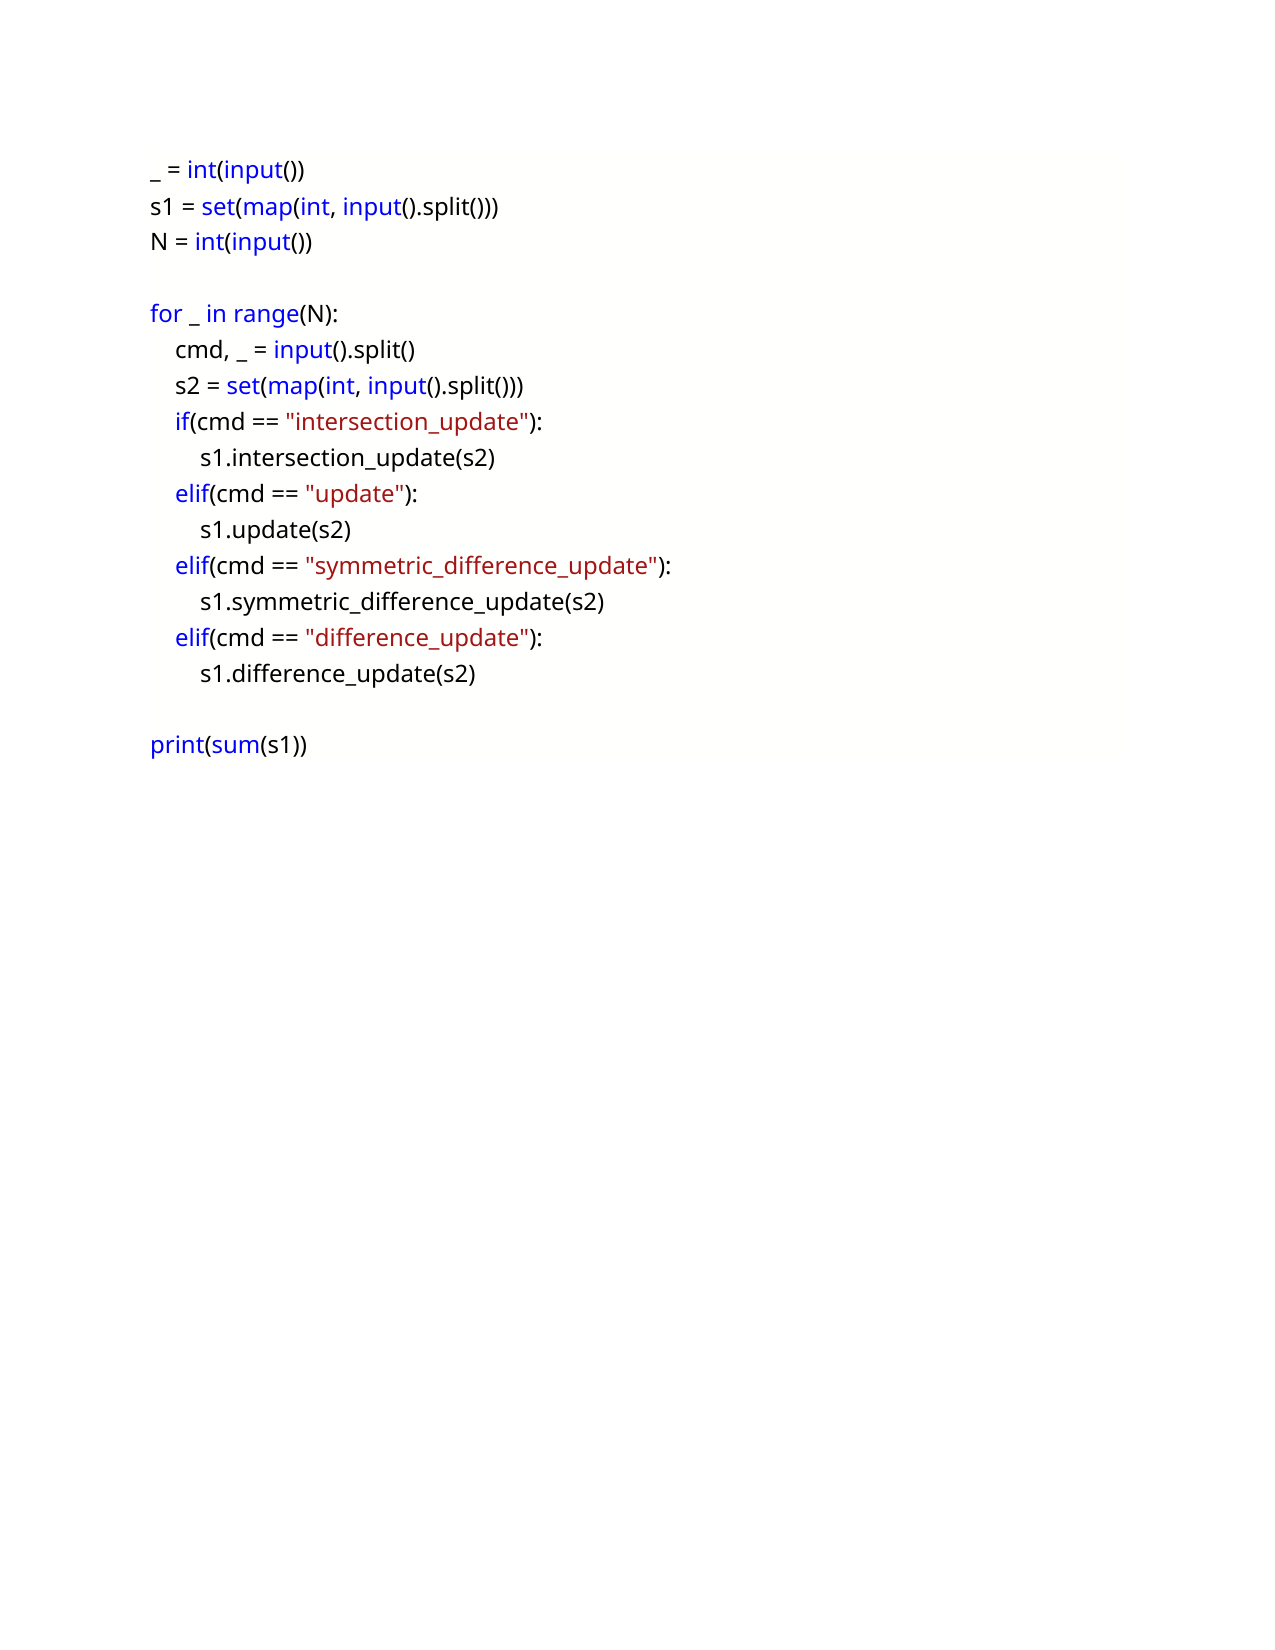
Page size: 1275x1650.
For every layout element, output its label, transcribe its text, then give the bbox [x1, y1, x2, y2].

text s2 = set(map(int, input().split())) [150, 366, 1125, 402]
text s1.difference_update(s2) [150, 653, 1125, 689]
text s1.intersection_update(s2) [150, 437, 1125, 473]
text s1 = set(map(int, input().split())) [150, 186, 1125, 222]
text elif(cmd == "difference_update"): [150, 617, 1125, 653]
text s1.symmetric_difference_update(s2) [150, 581, 1125, 617]
text _ = int(input()) [150, 150, 1125, 186]
text if(cmd == "intersection_update"): [150, 402, 1125, 437]
text print(sum(s1)) [150, 725, 1125, 761]
text elif(cmd == "symmetric_difference_update"): [150, 545, 1125, 581]
text elif(cmd == "update"): [150, 473, 1125, 509]
text for _ in range(N): [150, 294, 1125, 330]
text cmd, _ = input().split() [150, 330, 1125, 366]
text N = int(input()) [150, 222, 1125, 258]
text s1.update(s2) [150, 509, 1125, 545]
